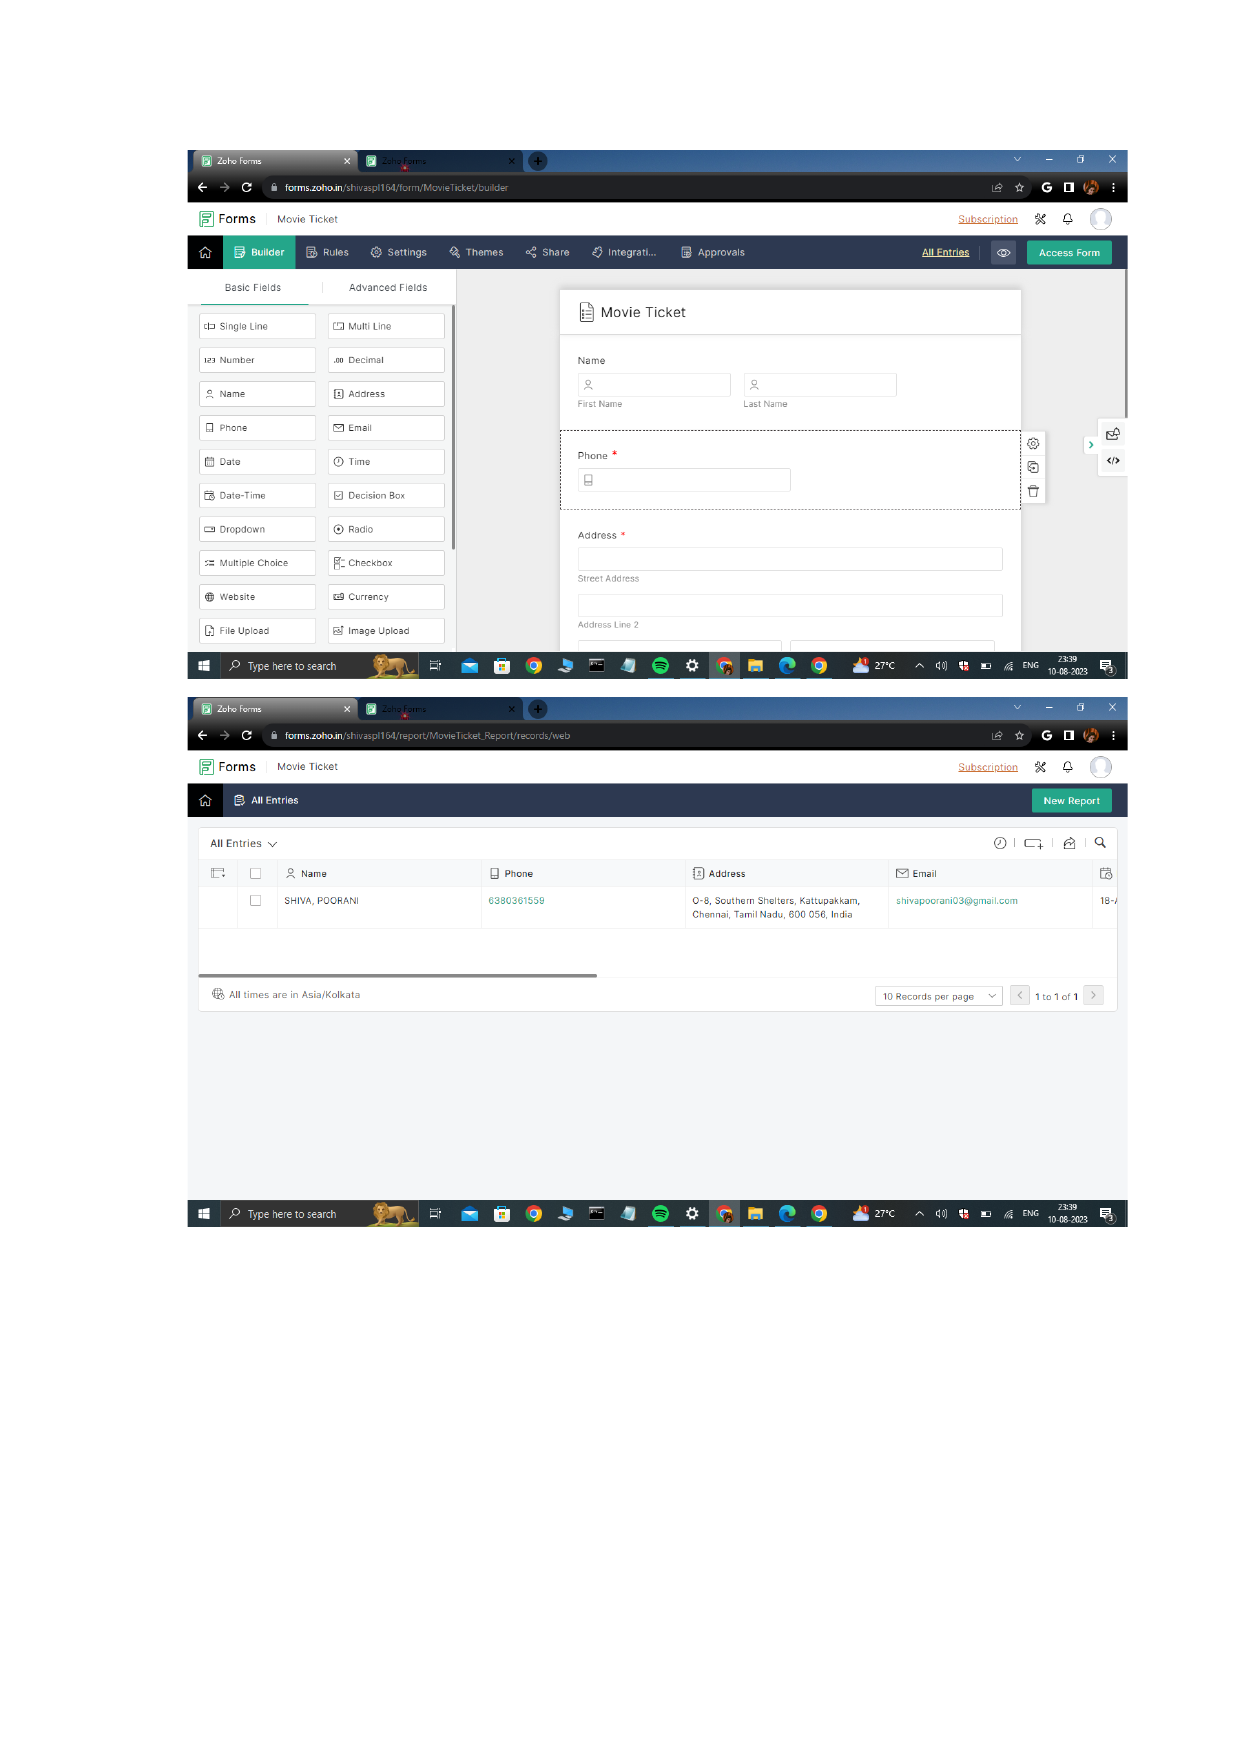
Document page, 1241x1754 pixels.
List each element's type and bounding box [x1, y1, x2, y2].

picture [187, 150, 1128, 679]
picture [187, 697, 1128, 1227]
